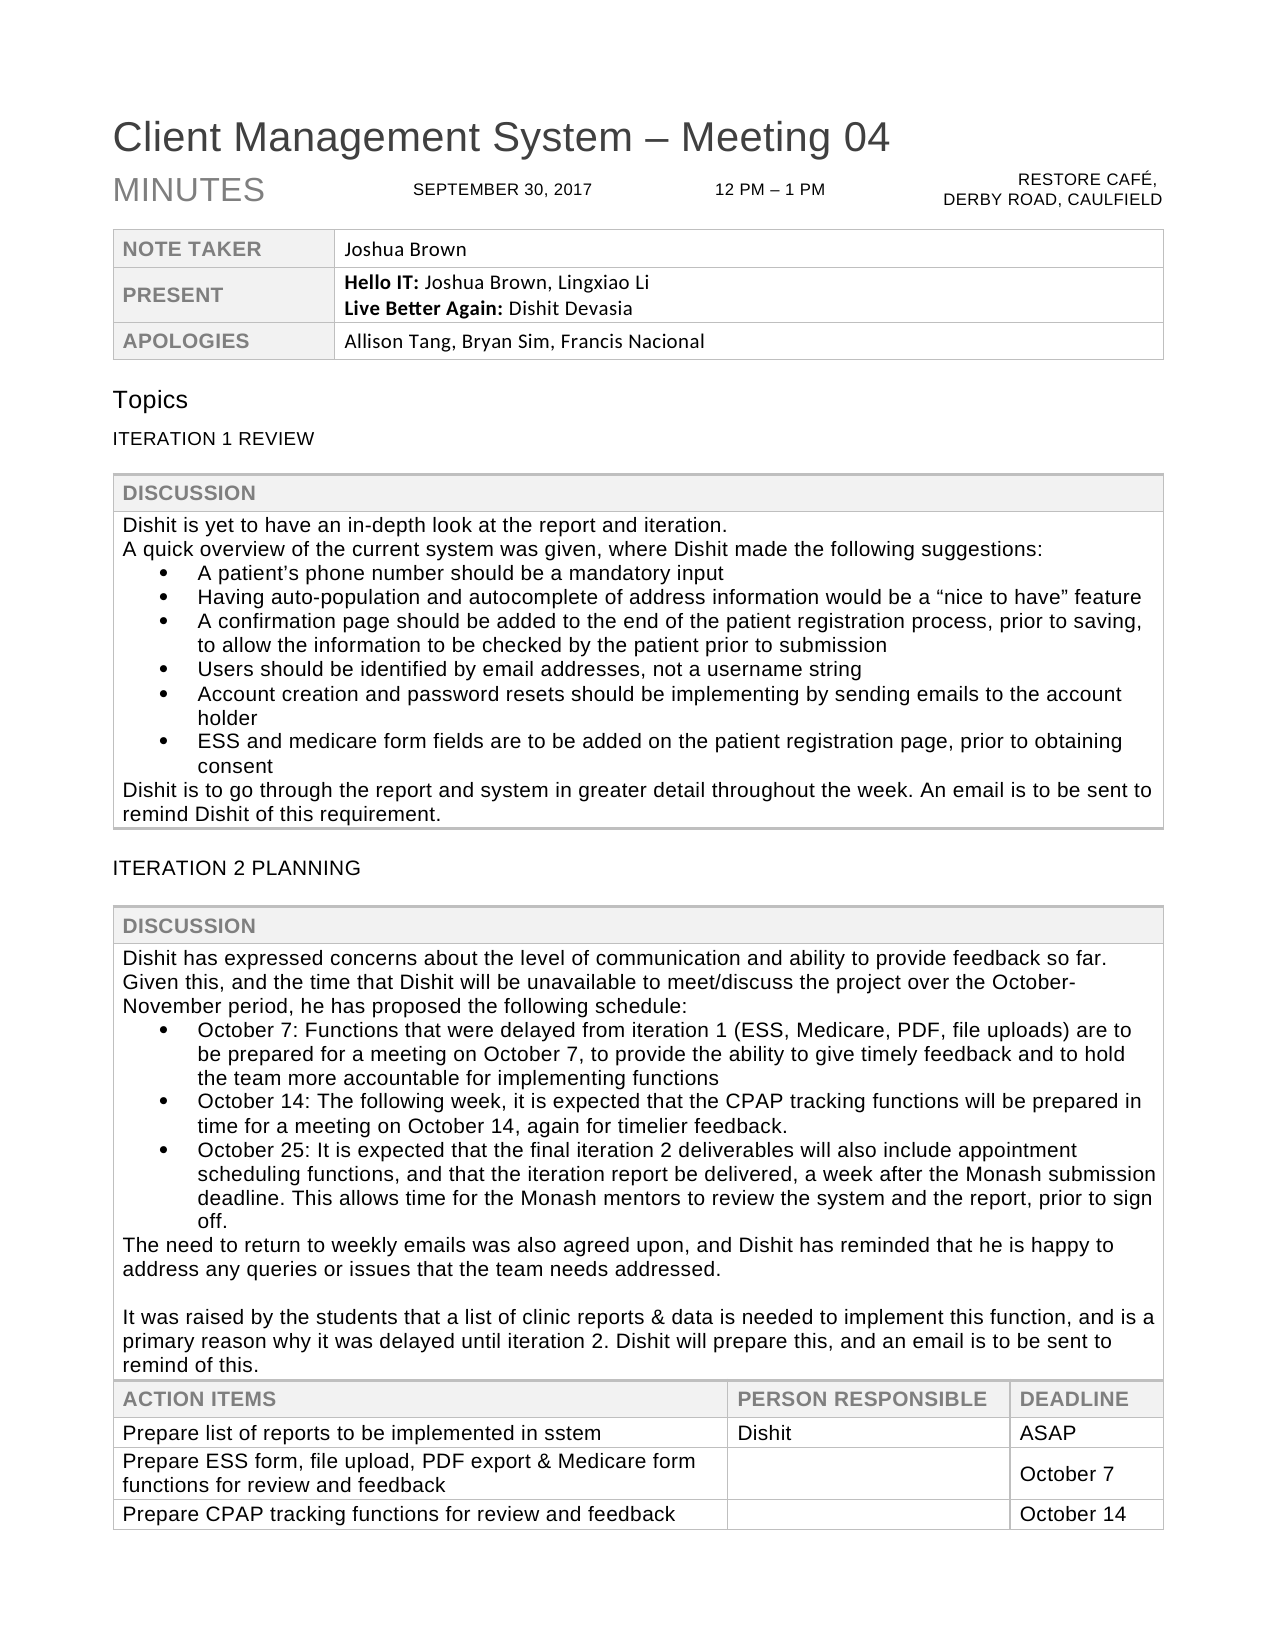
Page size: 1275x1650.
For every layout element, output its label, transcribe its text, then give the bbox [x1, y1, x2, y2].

table_header Restore café, Derby Road, Caulfield [825, 169, 1162, 210]
table_cell Present [114, 268, 334, 322]
table_cell Hello IT: Joshua Brown, Lingxiao Li Live Better Again: Dishit Devasia [335, 268, 1163, 322]
table_header Iteration 2 Planning [113, 854, 532, 881]
subtitle Topics [112, 385, 1162, 414]
table_header Joshua Brown [335, 230, 1163, 267]
table_cell ASAP [1011, 1418, 1163, 1447]
table_header Discussion [114, 908, 1163, 943]
table_cell Action items [114, 1382, 727, 1417]
title Client Management System – Meeting 04 [112, 112, 1162, 160]
table_cell Allison Tang, Bryan Sim, Francis Nacional [335, 323, 1163, 359]
table_cell Prepare list of reports to be implemented in sstem [114, 1418, 727, 1447]
table_cell October 14 [1011, 1500, 1163, 1529]
table_cell Deadline [1011, 1382, 1163, 1417]
table_cell Dishit is yet to have an in-depth look at the report and iteration. A quick overview of the current system was given, where Dishit made the following suggestions: A patient’s phone number should be a mandatory input Having auto-population and autocomplete of address information would be a “nice to have” feature A confirmation page should be added to the end of the patient registration process, prior to saving, to allow the information to be checked by the patient prior to submission Users should be identified by email addresses, not a username string Account creation and password resets should be implementing by sending emails to the account holder ESS and medicare form fields are to be added on the patient registration page, prior to obtaining consent Dishit is to go through the report and system in greater detail throughout the week. An email is to be sent to remind Dishit of this requirement. [114, 512, 1163, 827]
table_cell Person responsible [728, 1382, 1009, 1417]
table_header Discussion [114, 476, 1163, 511]
table_cell [728, 1500, 1009, 1529]
table_cell [728, 1448, 1009, 1499]
table_cell October 7 [1011, 1448, 1163, 1499]
table_cell Dishit [728, 1418, 1009, 1447]
table_cell Apologies [114, 323, 334, 359]
table_cell Prepare ESS form, file upload, PDF export & Medicare form functions for review and feedback [114, 1448, 727, 1499]
table_cell Prepare CPAP tracking functions for review and feedback [114, 1500, 727, 1529]
table_header Iteration 1 Review [113, 426, 658, 451]
table_header Note taker [114, 230, 334, 267]
table_header 12 PM – 1 PM [593, 169, 825, 210]
table_header Minutes [113, 169, 319, 210]
table_cell Dishit has expressed concerns about the level of communication and ability to provide feedback so far. Given this, and the time that Dishit will be unavailable to meet/discuss the project over the October-November period, he has proposed the following schedule: October 7: Functions that were delayed from iteration 1 (ESS, Medicare, PDF, file uploads) are to be prepared for a meeting on October 7, to provide the ability to give timely feedback and to hold the team more accountable for implementing functions October 14: The following week, it is expected that the CPAP tracking functions will be prepared in time for a meeting on October 14, again for timelier feedback. October 25: It is expected that the final iteration 2 deliverables will also include appointment scheduling functions, and that the iteration report be delivered, a week after the Monash submission deadline. This allows time for the Monash mentors to review the system and the report, prior to sign off. The need to return to weekly emails was also agreed upon, and Dishit has reminded that he is happy to address any queries or issues that the team needs addressed. It was raised by the students that a list of clinic reports & data is needed to implement this function, and is a primary reason why it was delayed until iteration 2. Dishit will prepare this, and an email is to be sent to remind of this. [114, 944, 1163, 1378]
